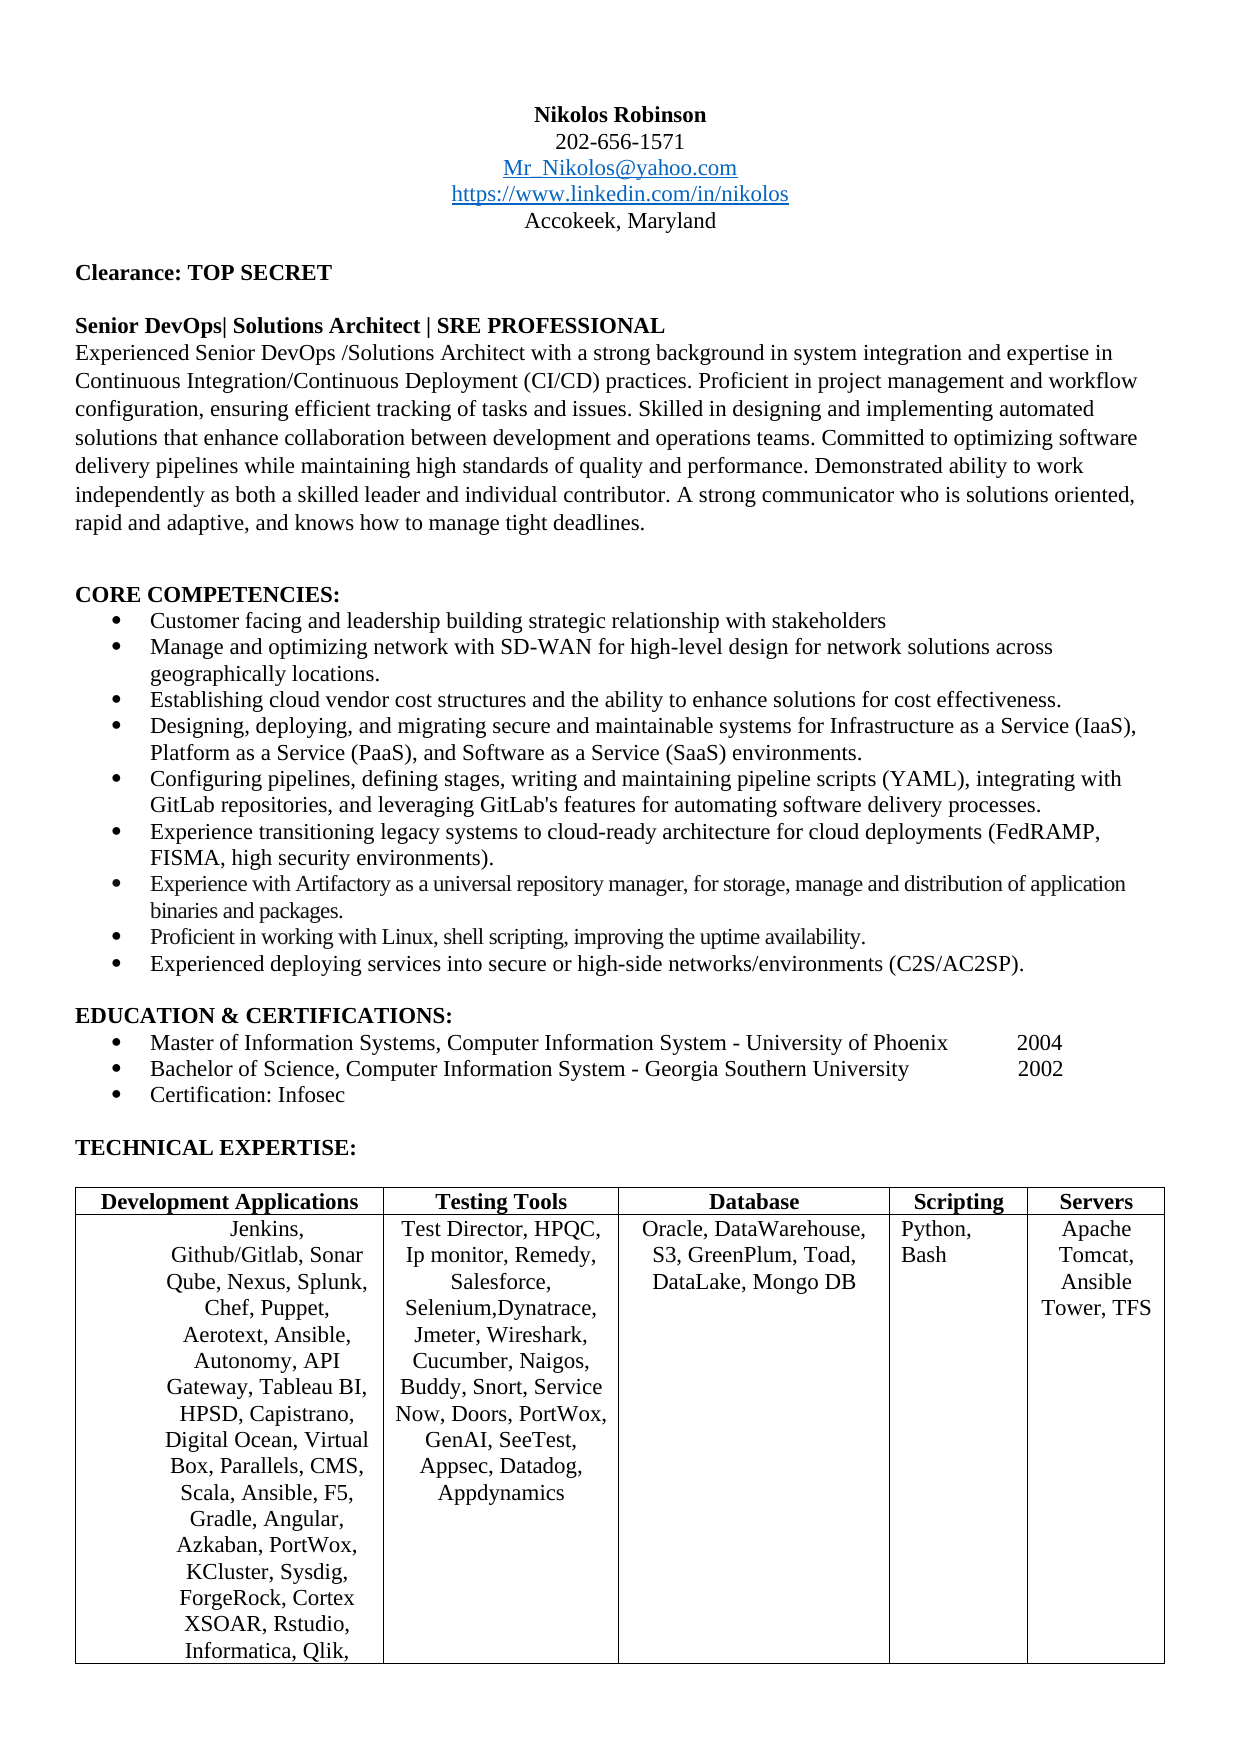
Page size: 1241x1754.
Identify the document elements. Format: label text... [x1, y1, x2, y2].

table_header Development Applications [76, 1188, 383, 1214]
list Certification: Infosec [112, 1081, 1165, 1108]
list Configuring pipelines, defining stages, writing and maintaining pipeline scripts (YAML), integrating with GitLab repositories, and leveraging GitLab's features for automating software delivery processes. [112, 765, 1165, 818]
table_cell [619, 1215, 889, 1663]
list Experience transitioning legacy systems to cloud-ready architecture for cloud deployments (FedRAMP, FISMA, high security environments). [112, 818, 1165, 871]
list Designing, deploying, and migrating secure and maintainable systems for Infrastructure as a Service (IaaS), Platform as a Service (PaaS), and Software as a Service (SaaS) environments. [112, 712, 1165, 765]
text Senior DevOps| Solutions Architect | SRE PROFESSIONAL [75, 312, 1165, 338]
list Bachelor of Science, Computer Information System - Georgia Southern University 2002 [112, 1055, 1165, 1081]
text TECHNICAL EXPERTISE: [75, 1134, 1165, 1160]
text Mr_Nikolos@yahoo.com [75, 154, 1165, 180]
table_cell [384, 1215, 618, 1663]
list Proficient in working with Linux, shell scripting, improving the uptime availability. [112, 923, 1165, 949]
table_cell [1028, 1215, 1164, 1663]
table_cell Python, Bash [890, 1215, 1027, 1663]
table_header Database [619, 1188, 889, 1214]
table_header Scripting [890, 1188, 1027, 1214]
text EDUCATION & CERTIFICATIONS: [75, 1002, 1165, 1029]
list Experience with Artifactory as a universal repository manager, for storage, manage and distribution of application binaries and packages. [112, 871, 1165, 923]
list Establishing cloud vendor cost structures and the ability to enhance solutions for cost effectiveness. [112, 686, 1165, 712]
text https://www.linkedin.com/in/nikolos [75, 180, 1165, 207]
text Accokeek, Maryland [75, 207, 1165, 233]
text Clearance: TOP SECRET [75, 259, 1165, 286]
list Experienced deploying services into secure or high-side networks/environments (C2S/AC2SP). [112, 949, 1165, 976]
text CORE COMPETENCIES: [75, 581, 1165, 607]
text 202-656-1571 [75, 128, 1165, 154]
list Master of Information Systems, Computer Information System - University of Phoenix 2004 [112, 1029, 1165, 1055]
text Nikolos Robinson [75, 101, 1165, 128]
table_header Servers [1028, 1188, 1164, 1214]
table_header Testing Tools [384, 1188, 618, 1214]
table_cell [76, 1215, 383, 1663]
text Experienced Senior DevOps /Solutions Architect with a strong background in system integration and expertise in Continuous Integration/Continuous Deployment (CI/CD) practices. Proficient in project management and workflow configuration, ensuring efficient tracking of tasks and issues. Skilled in designing and implementing automated solutions that enhance collaboration between development and operations teams. Committed to optimizing software delivery pipelines while maintaining high standards of quality and performance. Demonstrated ability to work independently as both a skilled leader and individual contributor. A strong communicator who is solutions oriented, rapid and adaptive, and knows how to manage tight deadlines. [75, 338, 1165, 536]
list Manage and optimizing network with SD-WAN for high-level design for network solutions across geographically locations. [112, 633, 1165, 686]
list Customer facing and leadership building strategic relationship with stakeholders [112, 607, 1165, 633]
